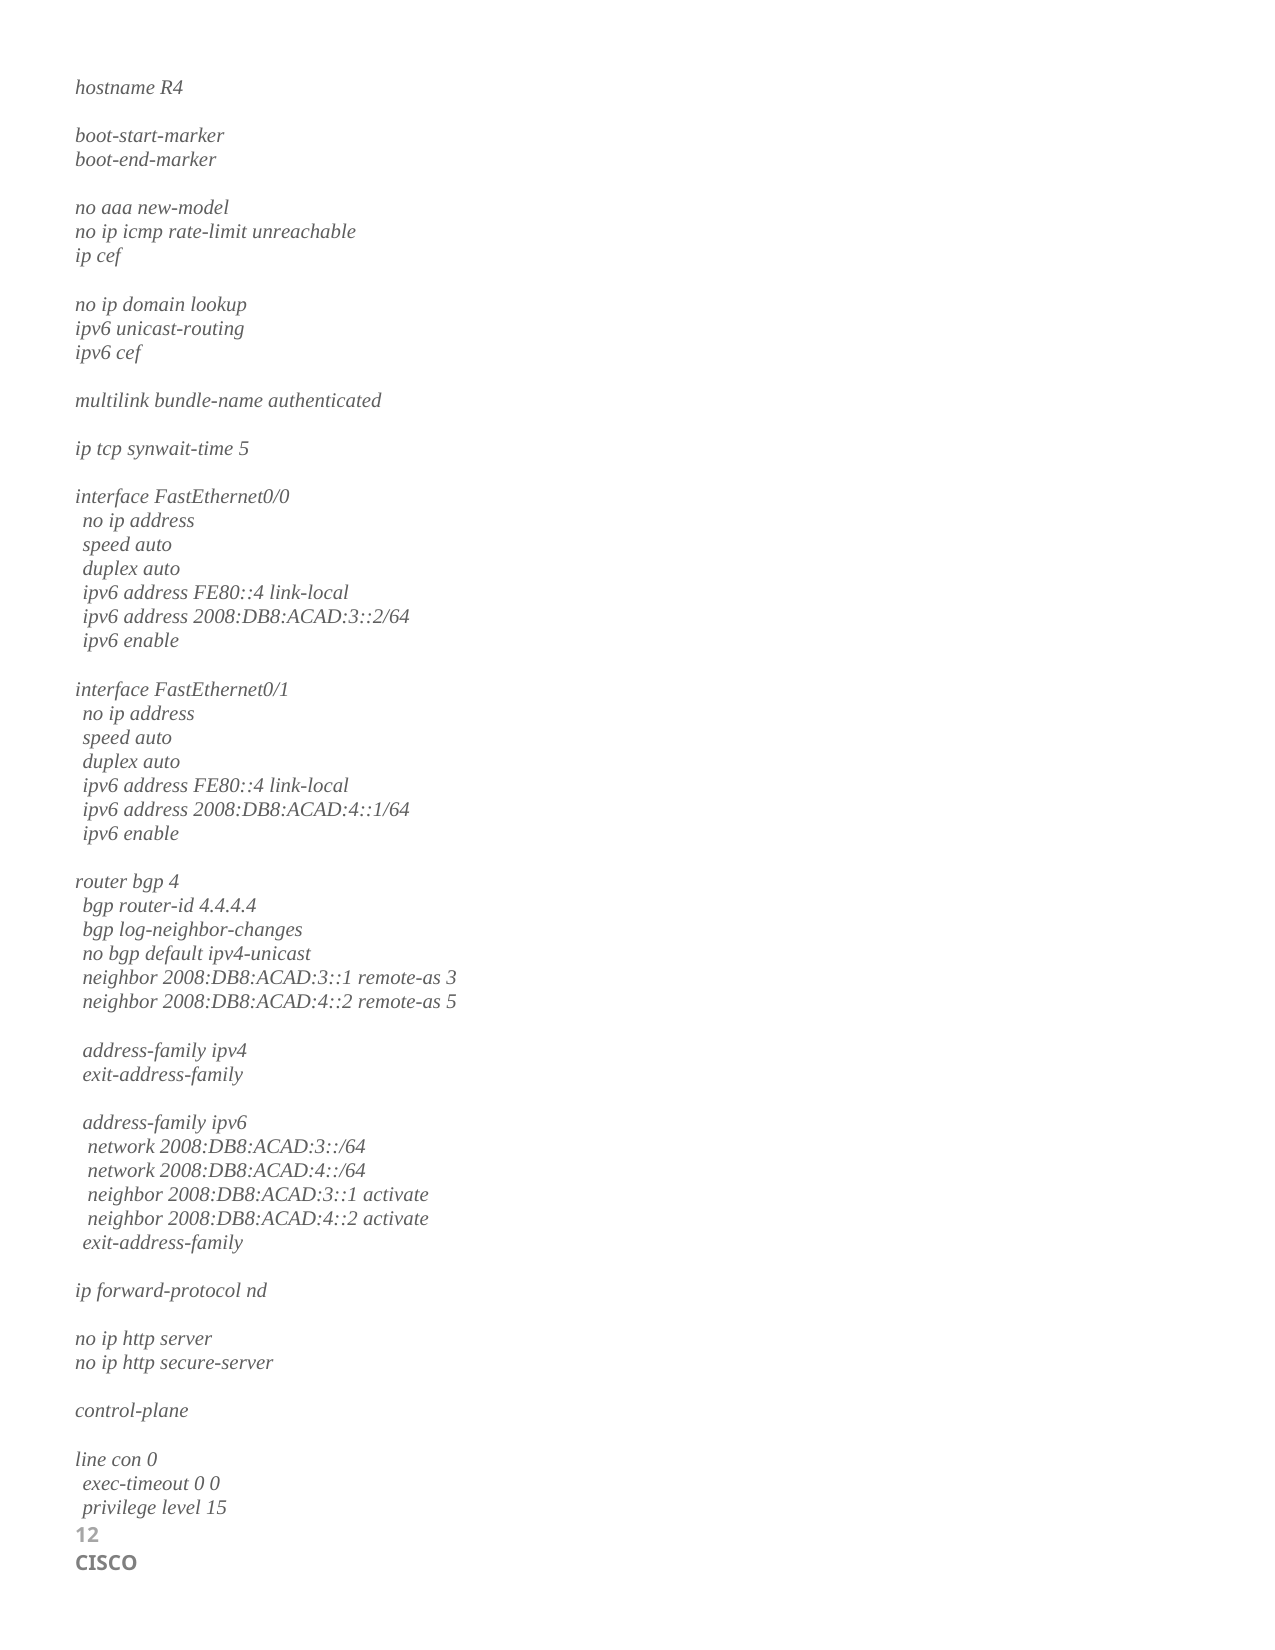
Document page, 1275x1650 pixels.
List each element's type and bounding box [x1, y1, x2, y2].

text [75, 75, 1200, 1519]
